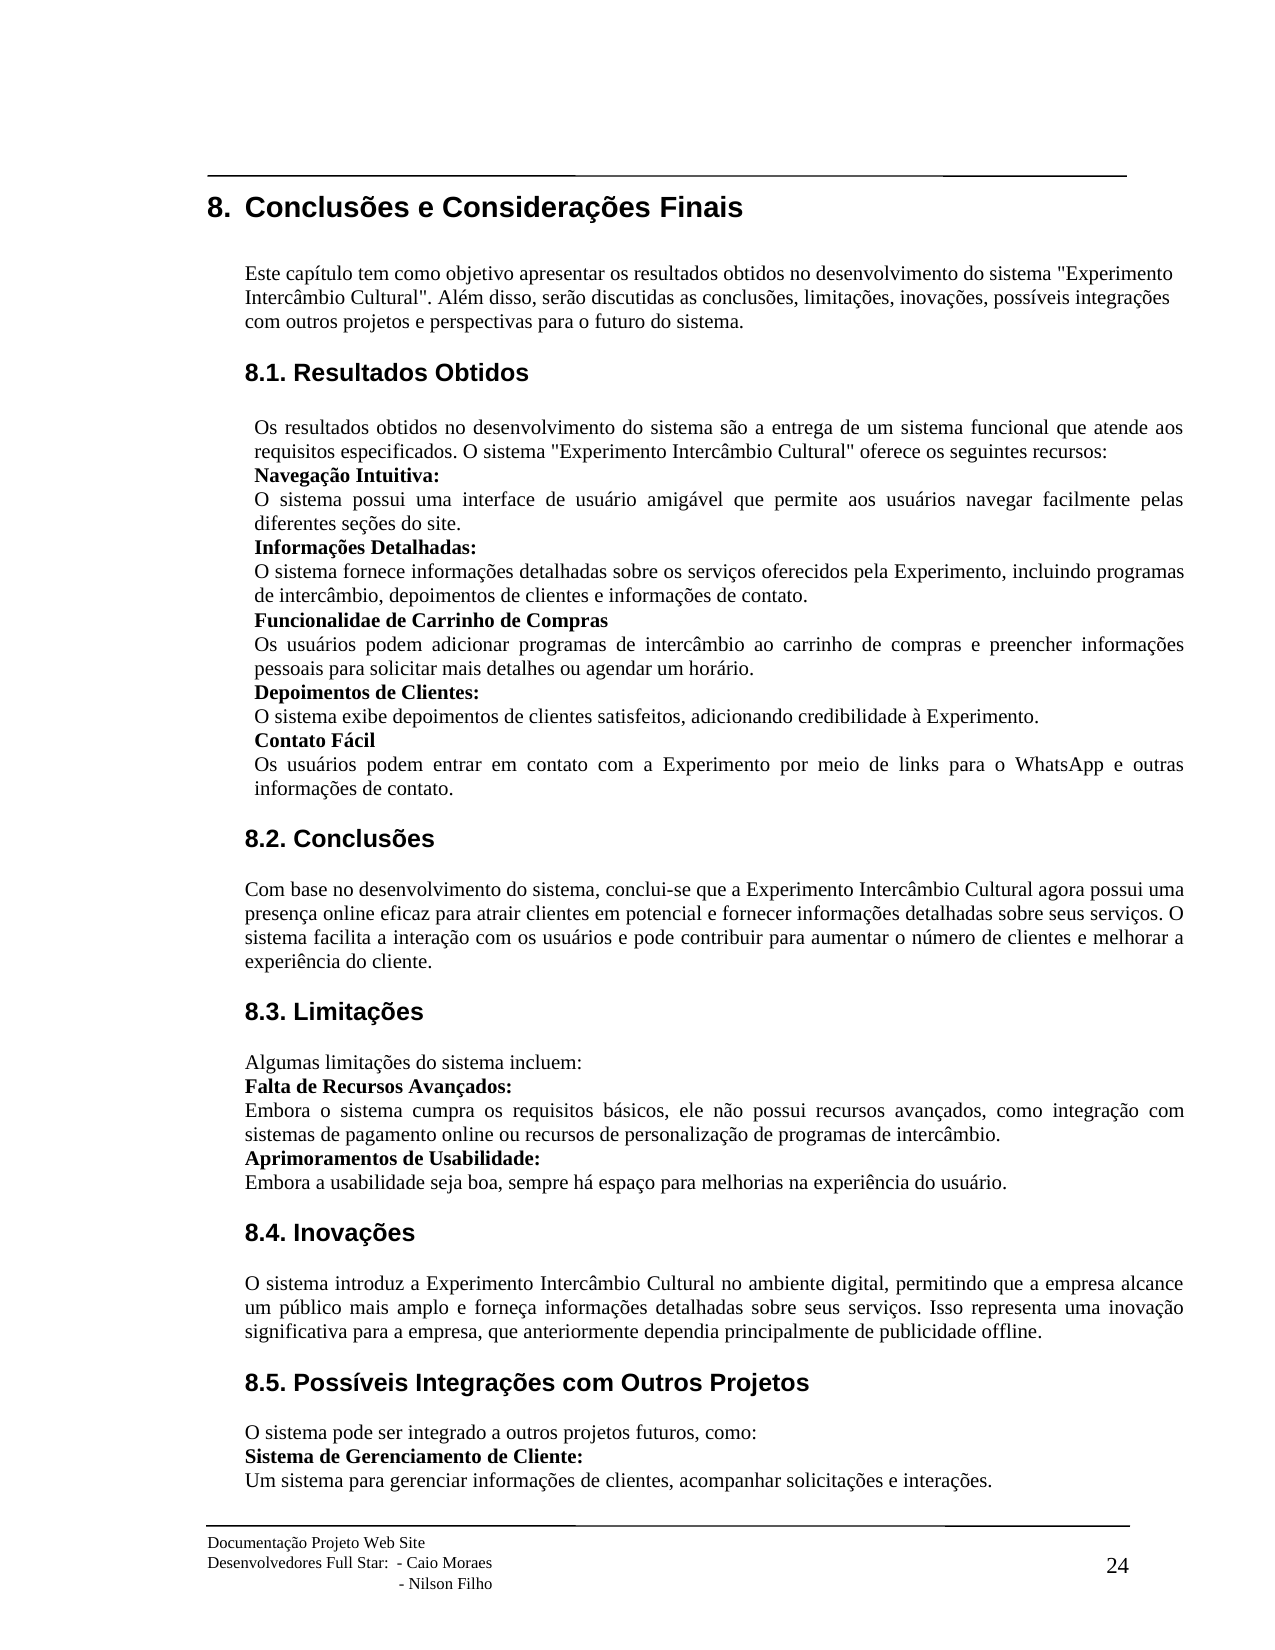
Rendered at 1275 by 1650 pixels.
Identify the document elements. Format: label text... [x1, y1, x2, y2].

text 8.1. Resultados Obtidos [244, 357, 1185, 386]
text Os usuários podem adicionar programas de intercâmbio ao carrinho de compras e preencher informações pessoais para solicitar mais detalhes ou agendar um horário. [254, 632, 1185, 680]
text 8.4. Inovações [244, 1218, 1185, 1247]
text Algumas limitações do sistema incluem: [244, 1050, 1185, 1074]
text Sistema de Gerenciamento de Cliente: [244, 1444, 1185, 1468]
text Depoimentos de Clientes: [254, 680, 1185, 704]
text Contato Fácil [254, 728, 1185, 752]
text O sistema fornece informações detalhadas sobre os serviços oferecidos pela Experimento, incluindo programas de intercâmbio, depoimentos de clientes e informações de contato. [254, 559, 1185, 607]
text Falta de Recursos Avançados: [244, 1074, 1185, 1098]
text O sistema possui uma interface de usuário amigável que permite aos usuários navegar facilmente pelas diferentes seções do site. [254, 487, 1185, 535]
text Este capítulo tem como objetivo apresentar os resultados obtidos no desenvolvimento do sistema "Experimento Intercâmbio Cultural". Além disso, serão discutidas as conclusões, limitações, inovações, possíveis integrações com outros projetos e perspectivas para o futuro do sistema. [244, 261, 1185, 333]
text 8.5. Possíveis Integrações com Outros Projetos [244, 1367, 1185, 1396]
text 8.3. Limitações [244, 997, 1185, 1026]
text O sistema pode ser integrado a outros projetos futuros, como: [244, 1420, 1185, 1444]
text Um sistema para gerenciar informações de clientes, acompanhar solicitações e interações. [244, 1468, 1185, 1492]
text Navegação Intuitiva: [254, 463, 1185, 487]
text Os usuários podem entrar em contato com a Experimento por meio de links para o WhatsApp e outras informações de contato. [254, 752, 1185, 800]
text Informações Detalhadas: [254, 535, 1185, 559]
text Embora o sistema cumpra os requisitos básicos, ele não possui recursos avançados, como integração com sistemas de pagamento online ou recursos de personalização de programas de intercâmbio. [244, 1098, 1185, 1146]
text O sistema exibe depoimentos de clientes satisfeitos, adicionando credibilidade à Experimento. [254, 704, 1185, 728]
text Os resultados obtidos no desenvolvimento do sistema são a entrega de um sistema funcional que atende aos requisitos especificados. O sistema "Experimento Intercâmbio Cultural" oferece os seguintes recursos: [254, 415, 1185, 463]
text Com base no desenvolvimento do sistema, conclui-se que a Experimento Intercâmbio Cultural agora possui uma presença online eficaz para atrair clientes em potencial e fornecer informações detalhadas sobre seus serviços. O sistema facilita a interação com os usuários e pode contribuir para aumentar o número de clientes e melhorar a experiência do cliente. [244, 877, 1185, 973]
subtitle Conclusões e Considerações Finais [207, 190, 1185, 224]
text Funcionalidae de Carrinho de Compras [254, 607, 1185, 632]
text Embora a usabilidade seja boa, sempre há espaço para melhorias na experiência do usuário. [244, 1170, 1185, 1194]
text O sistema introduz a Experimento Intercâmbio Cultural no ambiente digital, permitindo que a empresa alcance um público mais amplo e forneça informações detalhadas sobre seus serviços. Isso representa uma inovação significativa para a empresa, que anteriormente dependia principalmente de publicidade offline. [244, 1271, 1185, 1343]
text 8.2. Conclusões [244, 824, 1185, 853]
text Aprimoramentos de Usabilidade: [244, 1146, 1185, 1170]
